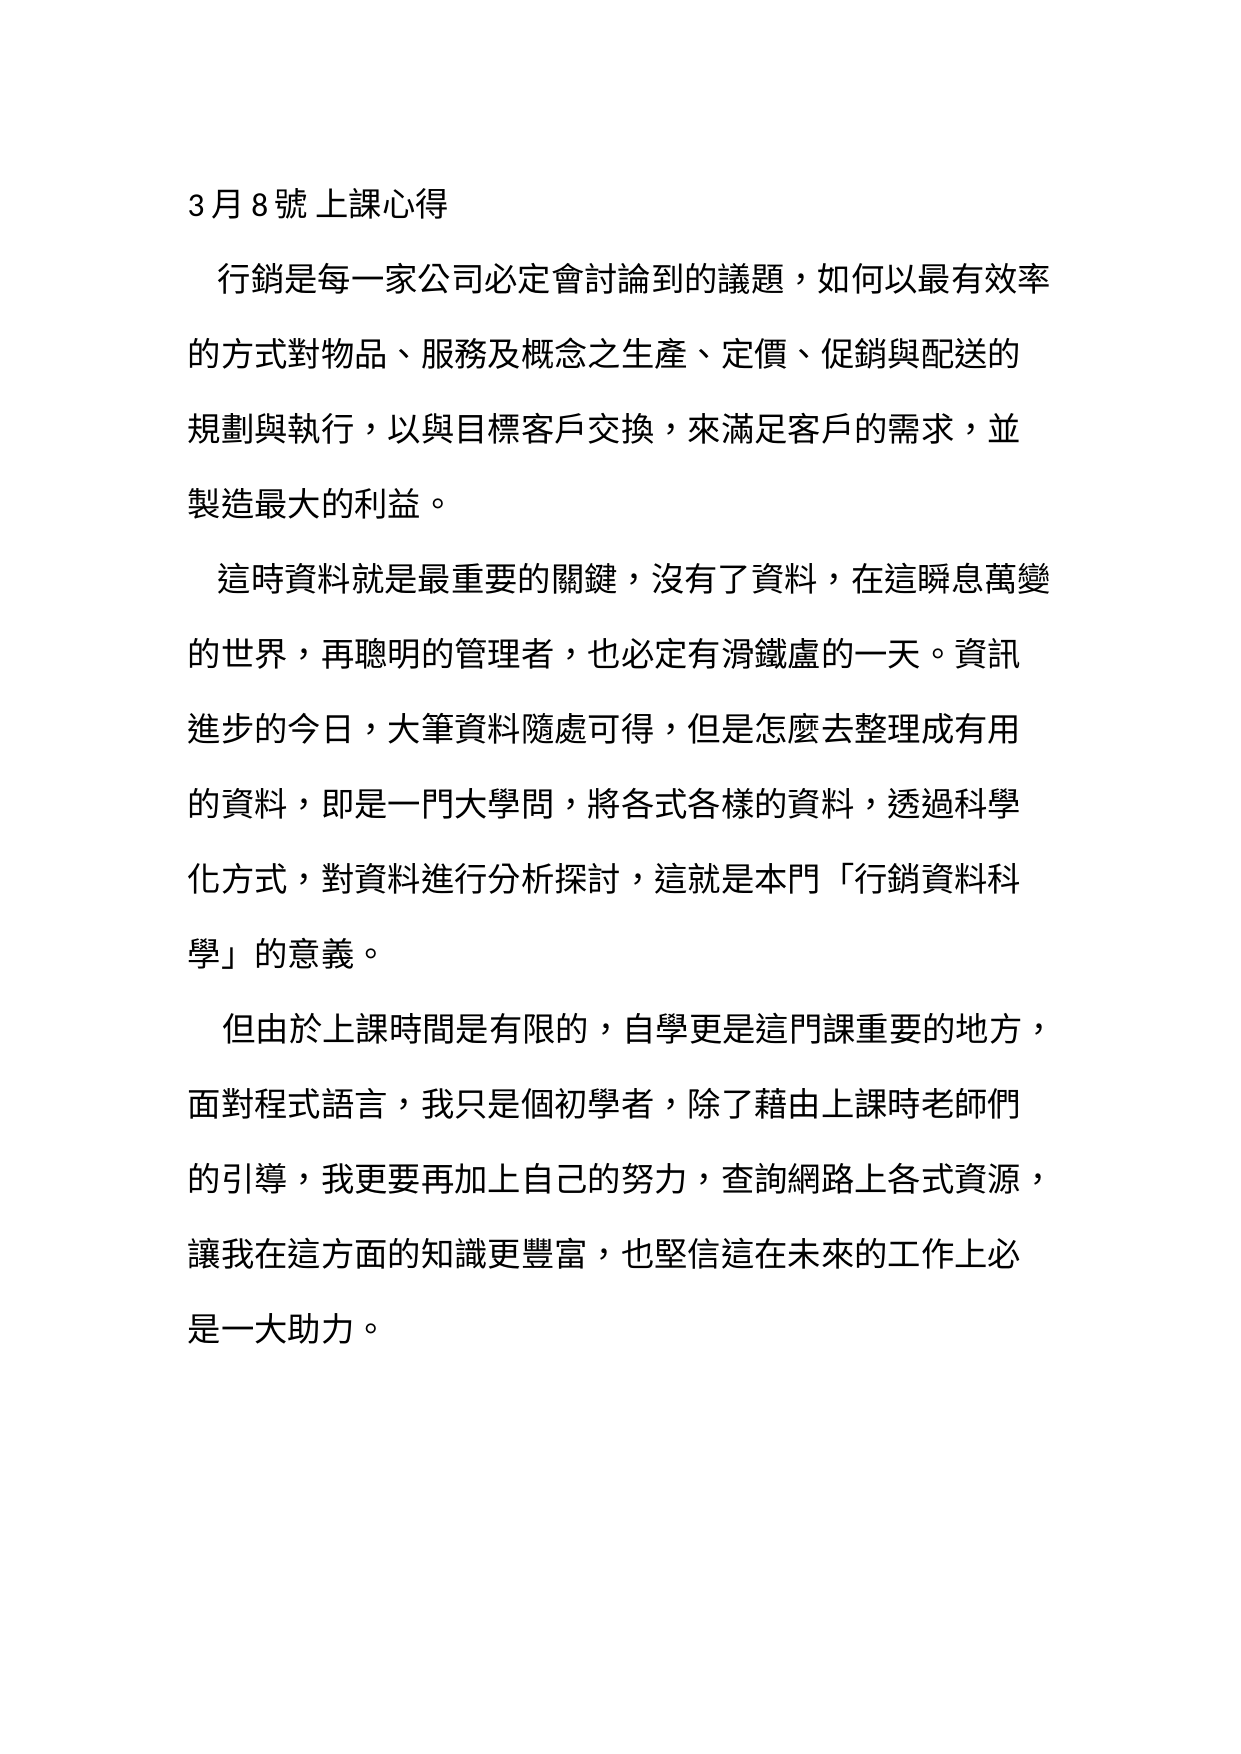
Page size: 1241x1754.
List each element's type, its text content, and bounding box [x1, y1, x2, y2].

text 3月8號 上課心得 [187, 164, 1053, 239]
text 但由於上課時間是有限的，自學更是這門課重要的地方，面對程式語言，我只是個初學者，除了藉由上課時老師們的引導，我更要再加上自己的努力，查詢網路上各式資源，讓我在這方面的知識更豐富，也堅信這在未來的工作上必是一大助力。 [187, 989, 1053, 1364]
text 行銷是每一家公司必定會討論到的議題，如何以最有效率的方式對物品、服務及概念之生產、定價、促銷與配送的規劃與執行，以與目標客戶交換，來滿足客戶的需求，並製造最大的利益。 [187, 239, 1053, 539]
text 這時資料就是最重要的關鍵，沒有了資料，在這瞬息萬變的世界，再聰明的管理者，也必定有滑鐵盧的一天。資訊進步的今日，大筆資料隨處可得，但是怎麼去整理成有用的資料，即是一門大學問，將各式各樣的資料，透過科學化方式，對資料進行分析探討，這就是本門「行銷資料科學」的意義。 [187, 539, 1053, 989]
